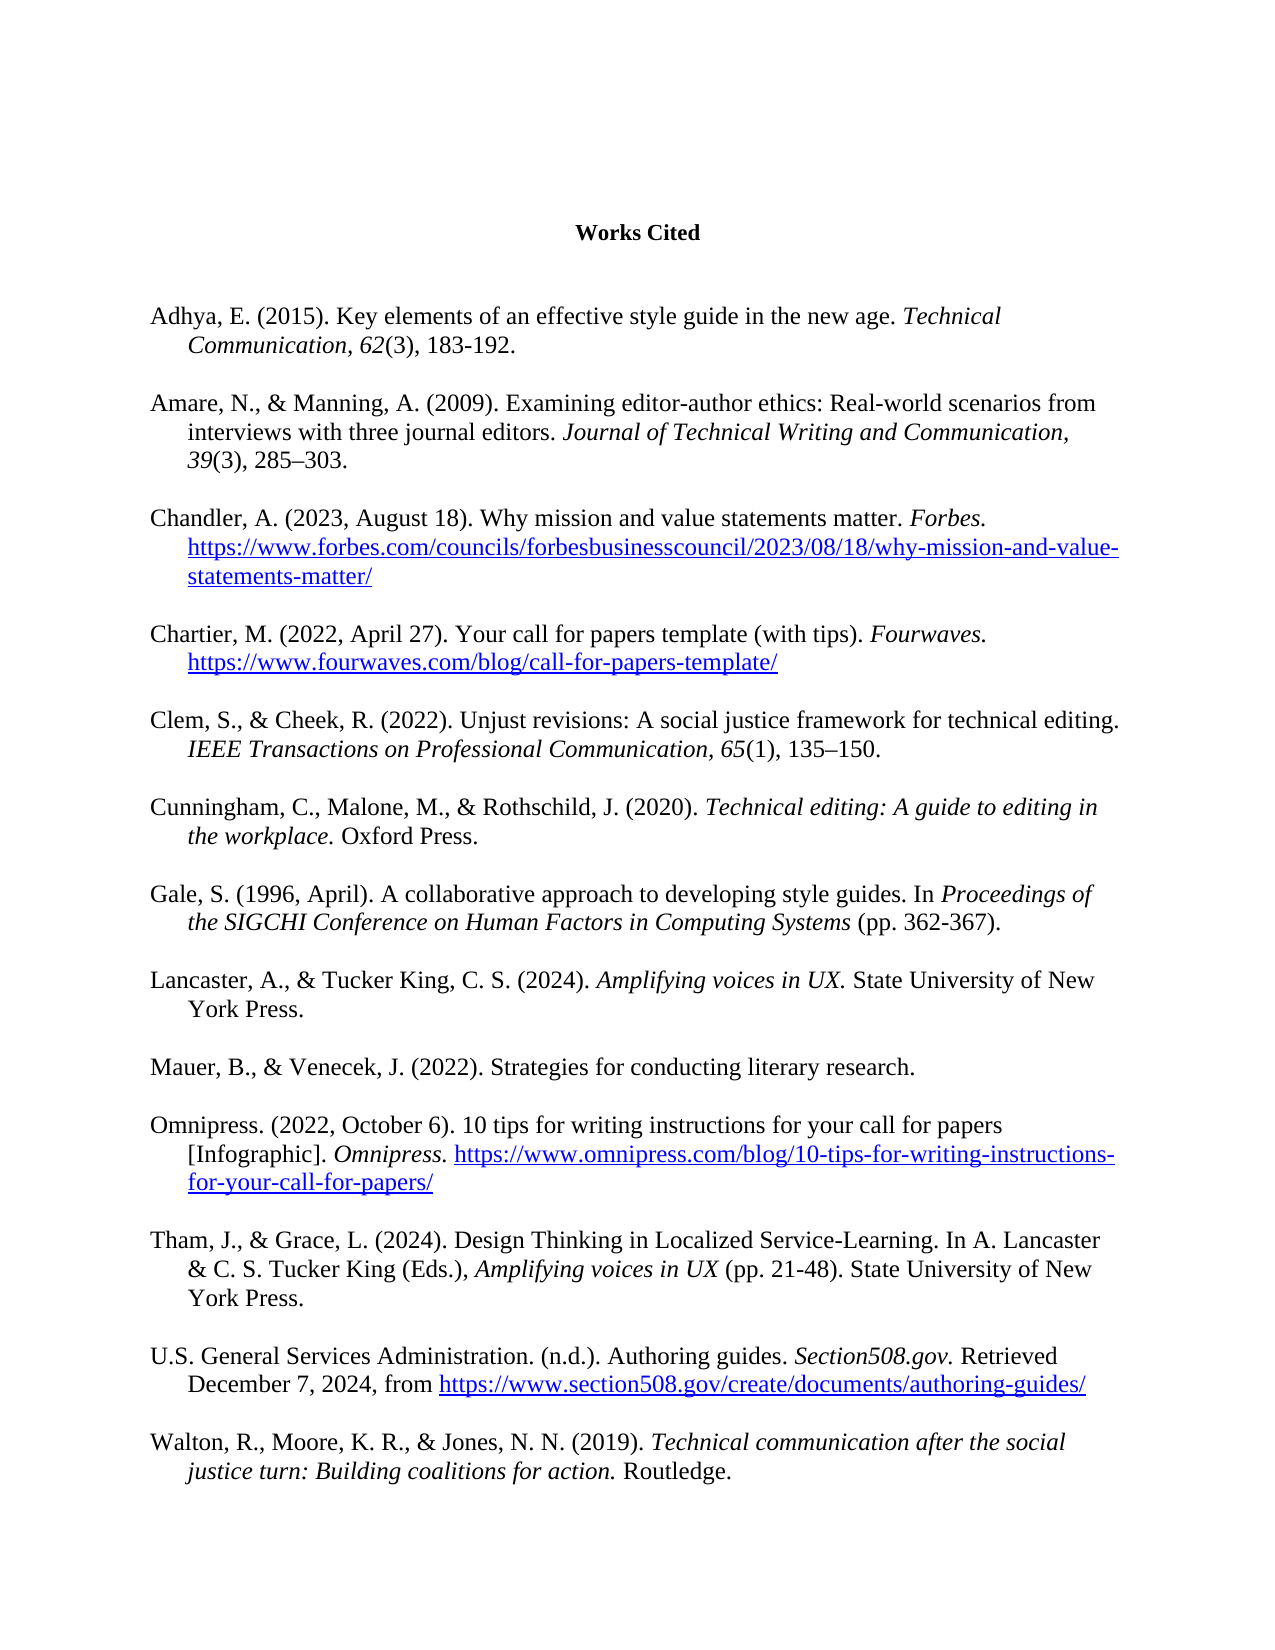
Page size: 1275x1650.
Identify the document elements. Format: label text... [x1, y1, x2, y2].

text U.S. General Services Administration. (n.d.). Authoring guides. Section508.gov. Retrieved December 7, 2024, from https://www.section508.gov/create/documents/authoring-guides/ [150, 1341, 1125, 1398]
text Cunningham, C., Malone, M., & Rothschild, J. (2020). Technical editing: A guide to editing in the workplace. Oxford Press. [150, 792, 1125, 849]
text Chandler, A. (2023, August 18). Why mission and value statements matter. Forbes. https://www.forbes.com/councils/forbesbusinesscouncil/2023/08/18/why-mission-and-value-statements-matter/ [150, 503, 1125, 589]
text Works Cited [150, 219, 1125, 246]
text Lancaster, A., & Tucker King, C. S. (2024). Amplifying voices in UX. State University of New York Press. [150, 965, 1125, 1023]
text Gale, S. (1996, April). A collaborative approach to developing style guides. In Proceedings of the SIGCHI Conference on Human Factors in Computing Systems (pp. 362-367). [150, 879, 1125, 936]
text Adhya, E. (2015). Key elements of an effective style guide in the new age. Technical Communication, 62(3), 183-192. [150, 301, 1125, 359]
text Chartier, M. (2022, April 27). Your call for papers template (with tips). Fourwaves. https://www.fourwaves.com/blog/call-for-papers-template/ [150, 619, 1125, 676]
text Clem, S., & Cheek, R. (2022). Unjust revisions: A social justice framework for technical editing. IEEE Transactions on Professional Communication, 65(1), 135–150. [150, 705, 1125, 763]
text Amare, N., & Manning, A. (2009). Examining editor-author ethics: Real-world scenarios from interviews with three journal editors. Journal of Technical Writing and Communication, 39(3), 285–303. [150, 388, 1125, 474]
text Walton, R., Moore, K. R., & Jones, N. N. (2019). Technical communication after the social justice turn: Building coalitions for action. Routledge. [150, 1427, 1125, 1485]
text Mauer, B., & Venecek, J. (2022). Strategies for conducting literary research. [150, 1052, 1125, 1081]
text Omnipress. (2022, October 6). 10 tips for writing instructions for your call for papers [Infographic]. Omnipress. https://www.omnipress.com/blog/10-tips-for-writing-instructions-for-your-call-for-papers/ [150, 1110, 1125, 1196]
text Tham, J., & Grace, L. (2024). Design Thinking in Localized Service-Learning. In A. Lancaster & C. S. Tucker King (Eds.), Amplifying voices in UX (pp. 21-48). State University of New York Press. [150, 1225, 1125, 1312]
